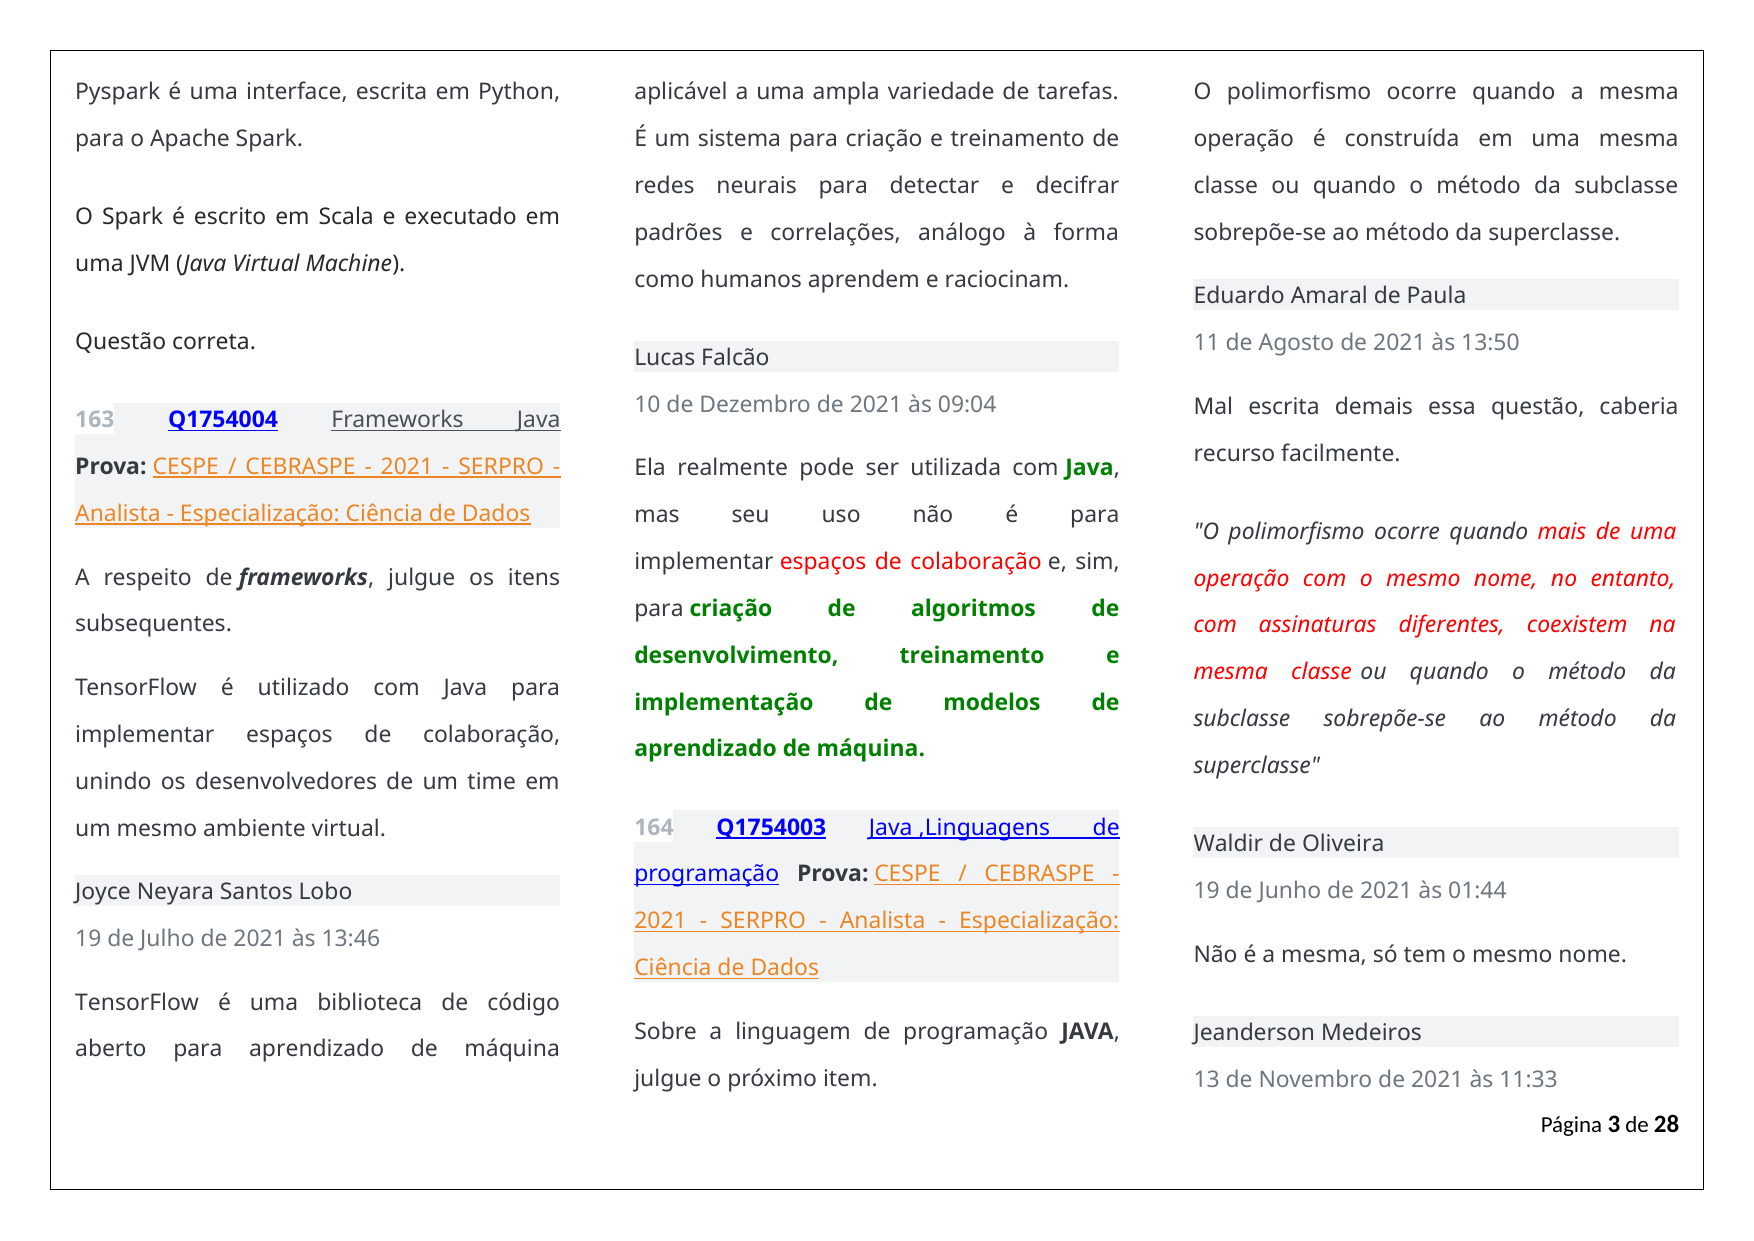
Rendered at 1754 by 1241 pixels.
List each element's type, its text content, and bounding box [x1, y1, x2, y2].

text 11 de Agosto de 2021 às 13:50 [1193, 326, 1679, 357]
text Waldir de Oliveira [1193, 827, 1679, 858]
text O Spark é escrito em Scala e executado em uma JVM (Java Virtual Machine). [75, 200, 560, 278]
text 163 Q1754004 Frameworks Java Prova: CESPE / CEBRASPE - 2021 - SERPRO - Analista - Especialização: Ciência de Dados [75, 403, 560, 528]
text Pyspark é uma interface, escrita em Python, para o Apache Spark. [75, 75, 560, 153]
text Joyce Neyara Santos Lobo [75, 875, 560, 906]
text 19 de Julho de 2021 às 13:46 [75, 922, 560, 953]
text Ela realmente pode ser utilizada com Java, mas seu uso não é para implementar espaços de colaboração e, sim, para criação de algoritmos de desenvolvimento, treinamento e implementação de modelos de aprendizado de máquina. [634, 451, 1119, 763]
text 13 de Novembro de 2021 às 11:33 [1193, 1062, 1679, 1094]
text Eduardo Amaral de Paula [1193, 279, 1679, 310]
text A respeito de frameworks, julgue os itens subsequentes. [75, 560, 560, 638]
text TensorFlow é uma biblioteca de código aberto para aprendizado de máquina aplicável a uma ampla variedade de tarefas. É um sistema para criação e treinamento de redes neurais para detectar e decifrar padrões e correlações, análogo à forma como humanos aprendem e raciocinam. [634, 75, 1119, 294]
text 164 Q1754003 Java ,Linguagens de programação Prova: CESPE / CEBRASPE - 2021 - SERPRO - Analista - Especialização: Ciência de Dados [634, 810, 1119, 931]
text 164 Q1754003 Java ,Linguagens de programação Prova: CESPE / CEBRASPE - 2021 - SERPRO - Analista - Especialização: Ciência de Dados [634, 932, 1119, 982]
text Lucas Falcão [634, 341, 1119, 372]
text "O polimorfismo ocorre quando mais de uma operação com o mesmo nome, no entanto, com assinaturas diferentes, coexistem na mesma classe ou quando o método da subclasse sobrepõe-se ao método da superclasse" [1193, 514, 1679, 780]
text Mal escrita demais essa questão, caberia recurso facilmente. [1193, 389, 1679, 468]
text O polimorfismo ocorre quando a mesma operação é construída em uma mesma classe ou quando o método da subclasse sobrepõe-se ao método da superclasse. [1193, 75, 1679, 247]
text Questão correta. [75, 325, 560, 356]
text Jeanderson Medeiros [1193, 1016, 1679, 1047]
text 10 de Dezembro de 2021 às 09:04 [634, 387, 1119, 419]
text TensorFlow é utilizado com Java para implementar espaços de colaboração, unindo os desenvolvedores de um time em um mesmo ambiente virtual. [75, 671, 560, 843]
text Sobre a linguagem de programação JAVA, julgue o próximo item. [634, 1014, 1119, 1093]
text Não é a mesma, só tem o mesmo nome. [1193, 937, 1679, 969]
text TensorFlow é uma biblioteca de código aberto para aprendizado de máquina aplicável a uma ampla variedade de tarefas. É um sistema para criação e treinamento de redes neurais para detectar e decifrar padrões e correlações, análogo à forma como humanos aprendem e raciocinam. [75, 985, 560, 1063]
text 19 de Junho de 2021 às 01:44 [1193, 874, 1679, 905]
